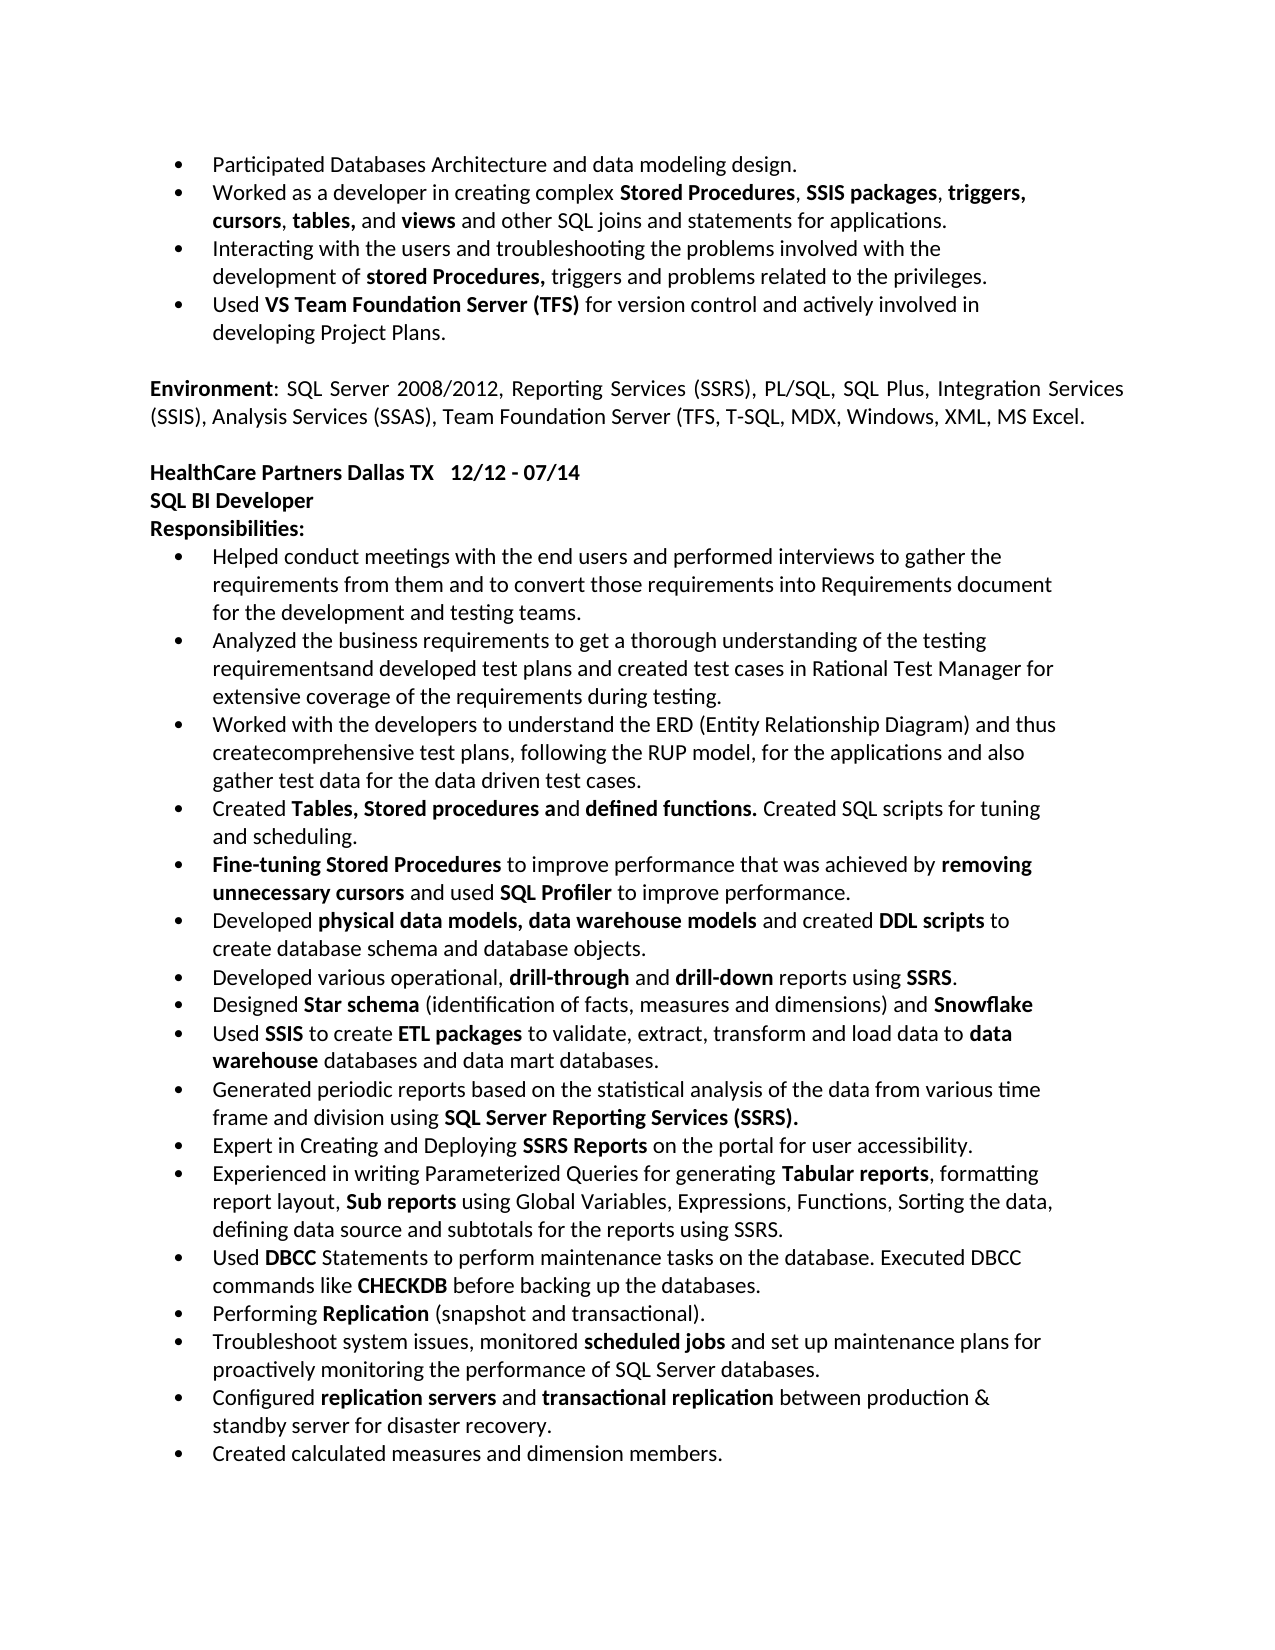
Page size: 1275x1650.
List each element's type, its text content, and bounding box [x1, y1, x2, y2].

list Participated Databases Architecture and data modeling design. [175, 150, 1062, 178]
list Experienced in writing Parameterized Queries for generating Tabular reports, formatting report layout, Sub reports using Global Variables, Expressions, Functions, Sorting the data, defining data source and subtotals for the reports using SSRS. [175, 1159, 1062, 1243]
list Generated periodic reports based on the statistical analysis of the data from various time frame and division using SQL Server Reporting Services (SSRS). [175, 1075, 1062, 1131]
list Worked as a developer in creating complex Stored Procedures, SSIS packages, triggers, cursors, tables, and views and other SQL joins and statements for applications. [175, 178, 1062, 234]
list Performing Replication (snapshot and transactional). [175, 1299, 1062, 1327]
list Developed physical data models, data warehouse models and created DDL scripts to create database schema and database objects. [175, 907, 1062, 963]
list Used DBCC Statements to perform maintenance tasks on the database. Executed DBCC commands like CHECKDB before backing up the databases. [175, 1243, 1062, 1299]
list Created Tables, Stored procedures and defined functions. Created SQL scripts for tuning and scheduling. [175, 794, 1062, 851]
list Used VS Team Foundation Server (TFS) for version control and actively involved in developing Project Plans. [175, 290, 1062, 346]
text HealthCare Partners Dallas TX 12/12 - 07/14 [150, 458, 1125, 486]
text Environment: SQL Server 2008/2012, Reporting Services (SSRS), PL/SQL, SQL Plus, Integration Services (SSIS), Analysis Services (SSAS), Team Foundation Server (TFS, T-SQL, MDX, Windows, XML, MS Excel. [150, 374, 1125, 430]
text SQL BI Developer [150, 486, 1125, 514]
list Expert in Creating and Deploying SSRS Reports on the portal for user accessibility. [175, 1131, 1062, 1159]
list Analyzed the business requirements to get a thorough understanding of the testing requirementsand developed test plans and created test cases in Rational Test Manager for extensive coverage of the requirements during testing. [175, 626, 1062, 710]
list Worked with the developers to understand the ERD (Entity Relationship Diagram) and thus createcomprehensive test plans, following the RUP model, for the applications and also gather test data for the data driven test cases. [175, 710, 1062, 794]
list Troubleshoot system issues, monitored scheduled jobs and set up maintenance plans for proactively monitoring the performance of SQL Server databases. [175, 1327, 1062, 1383]
list Configured replication servers and transactional replication between production & standby server for disaster recovery. [175, 1383, 1062, 1439]
text Responsibilities: [150, 514, 1125, 542]
list Fine-tuning Stored Procedures to improve performance that was achieved by removing unnecessary cursors and used SQL Profiler to improve performance. [175, 851, 1062, 907]
list Developed various operational, drill-through and drill-down reports using SSRS. [175, 963, 1062, 991]
list Helped conduct meetings with the end users and performed interviews to gather the requirements from them and to convert those requirements into Requirements document for the development and testing teams. [175, 542, 1062, 626]
list Designed Star schema (identification of facts, measures and dimensions) and Snowflake [175, 991, 1062, 1019]
list Used SSIS to create ETL packages to validate, extract, transform and load data to data warehouse databases and data mart databases. [175, 1019, 1062, 1075]
list Interacting with the users and troubleshooting the problems involved with the development of stored Procedures, triggers and problems related to the privileges. [175, 234, 1062, 290]
list Created calculated measures and dimension members. [175, 1439, 1062, 1467]
